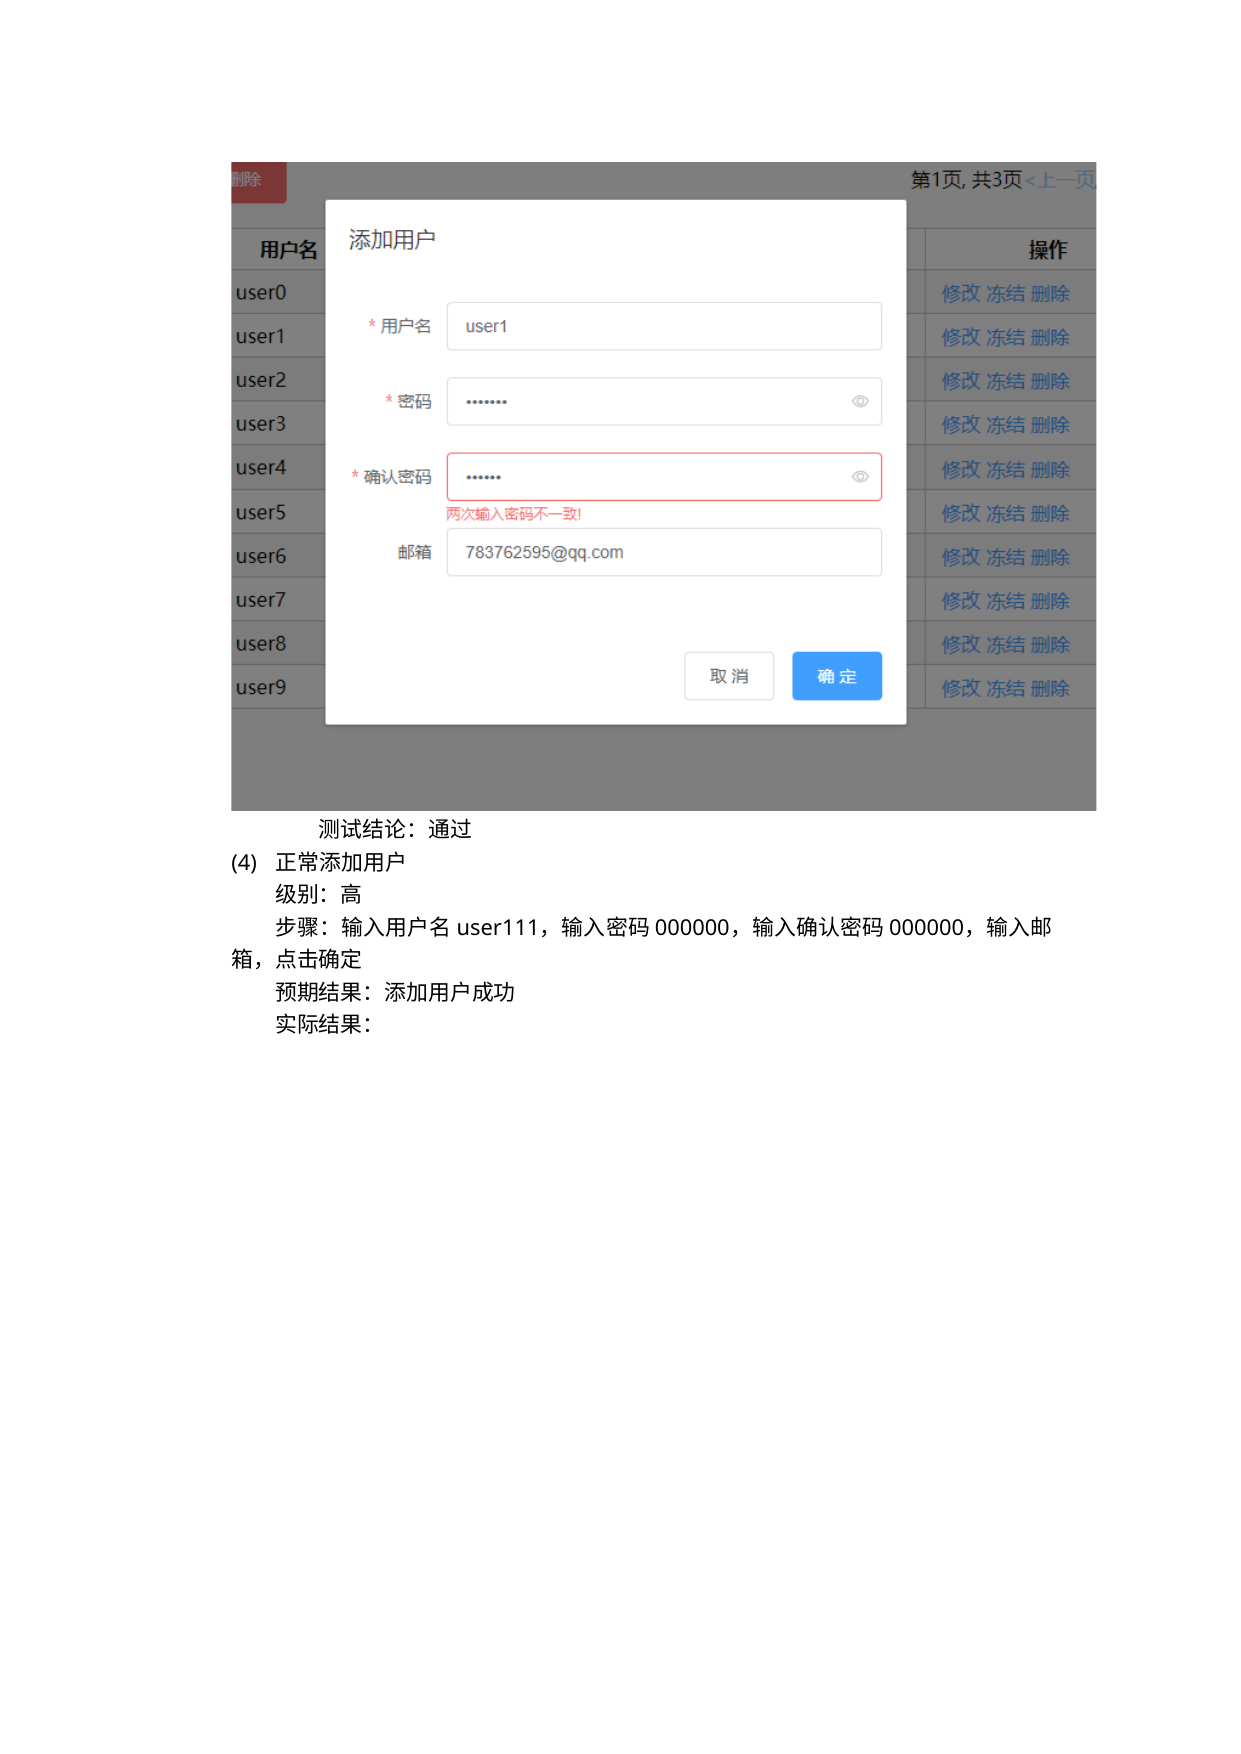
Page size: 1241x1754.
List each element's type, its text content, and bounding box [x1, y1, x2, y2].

text 步骤：输入用户名user111，输入密码000000，输入确认密码000000，输入邮箱，点击确定 [231, 909, 1053, 974]
text 预期结果：添加用户成功 [231, 974, 1053, 1007]
text 级别：高 [231, 877, 1053, 909]
list 正常添加用户 [231, 844, 1053, 877]
text 测试结论：通过 [231, 812, 1053, 844]
picture [231, 162, 1097, 811]
text 实际结果： [231, 1007, 1053, 1039]
